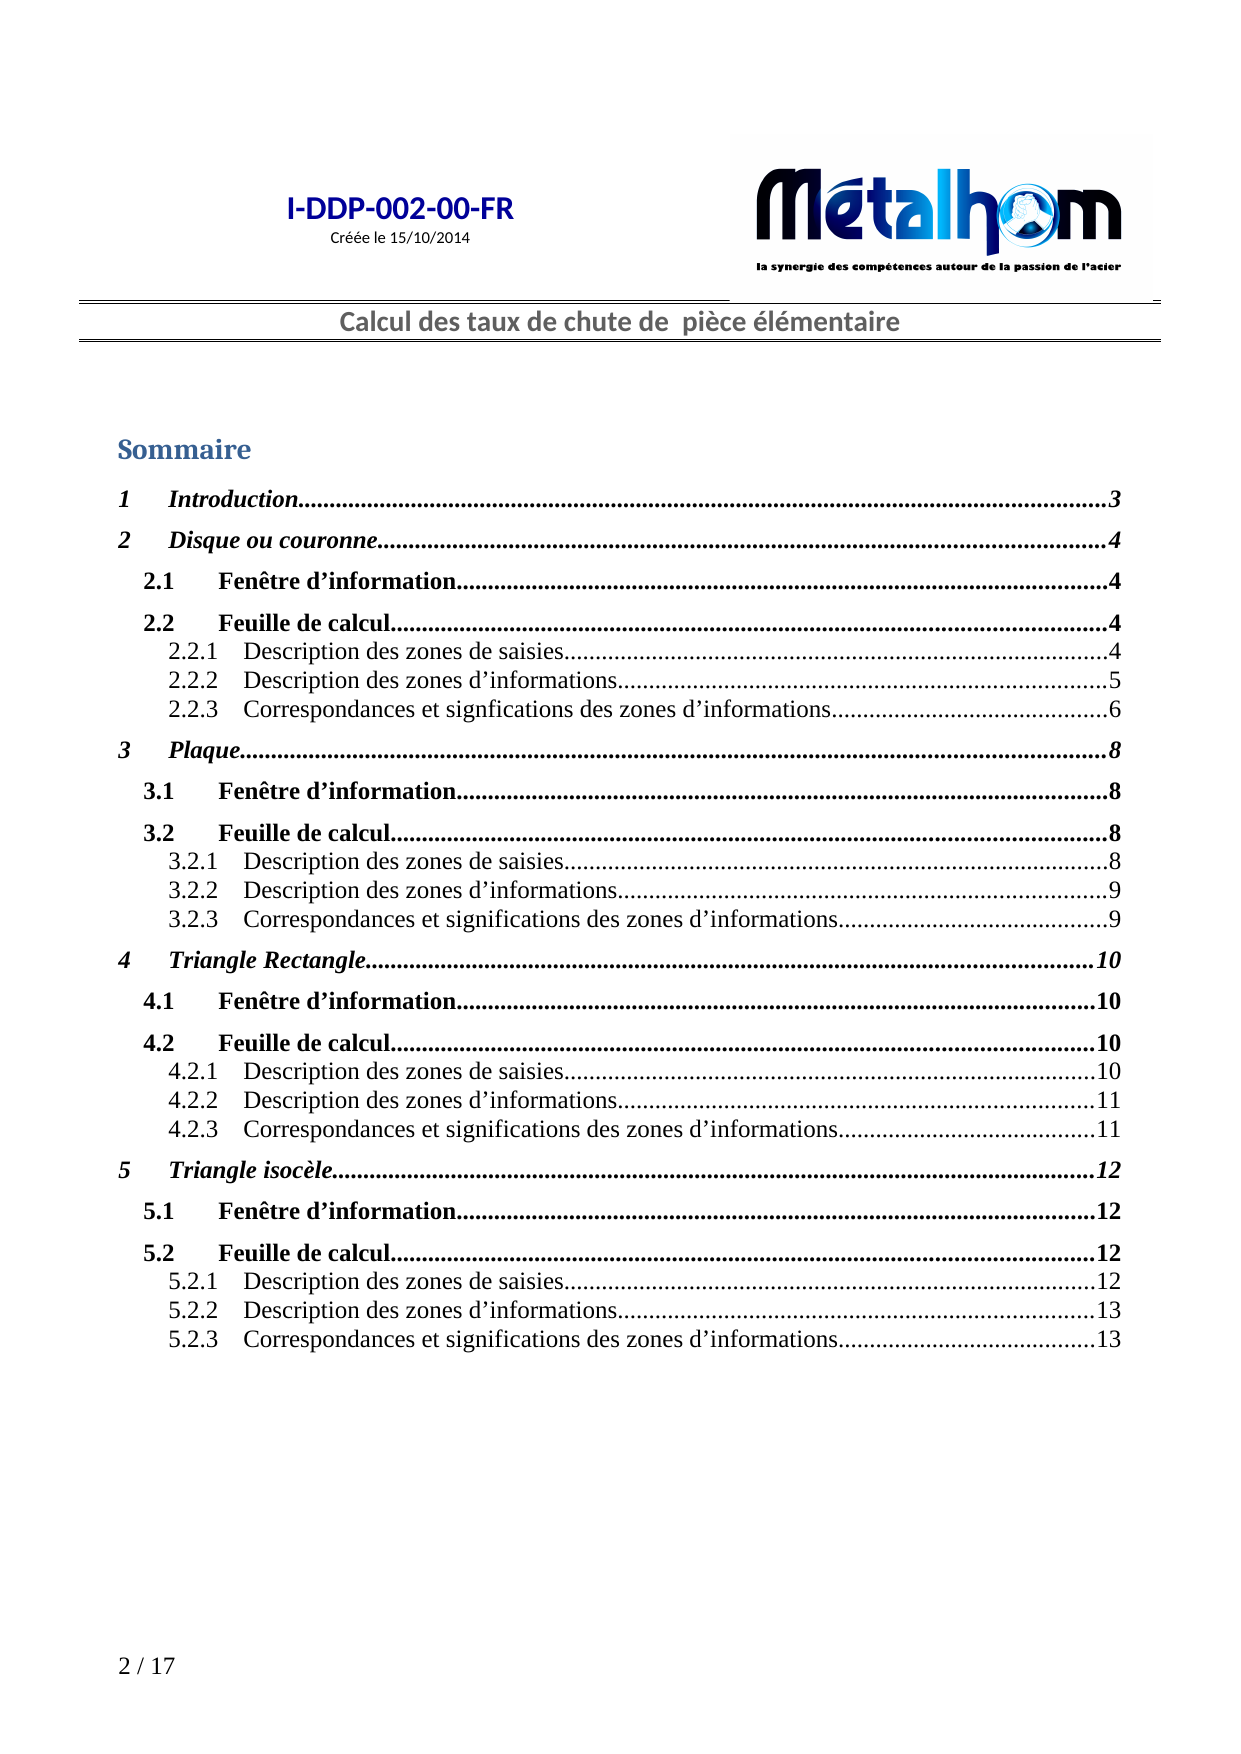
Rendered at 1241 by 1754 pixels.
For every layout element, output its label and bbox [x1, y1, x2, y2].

picture [729, 134, 1153, 301]
